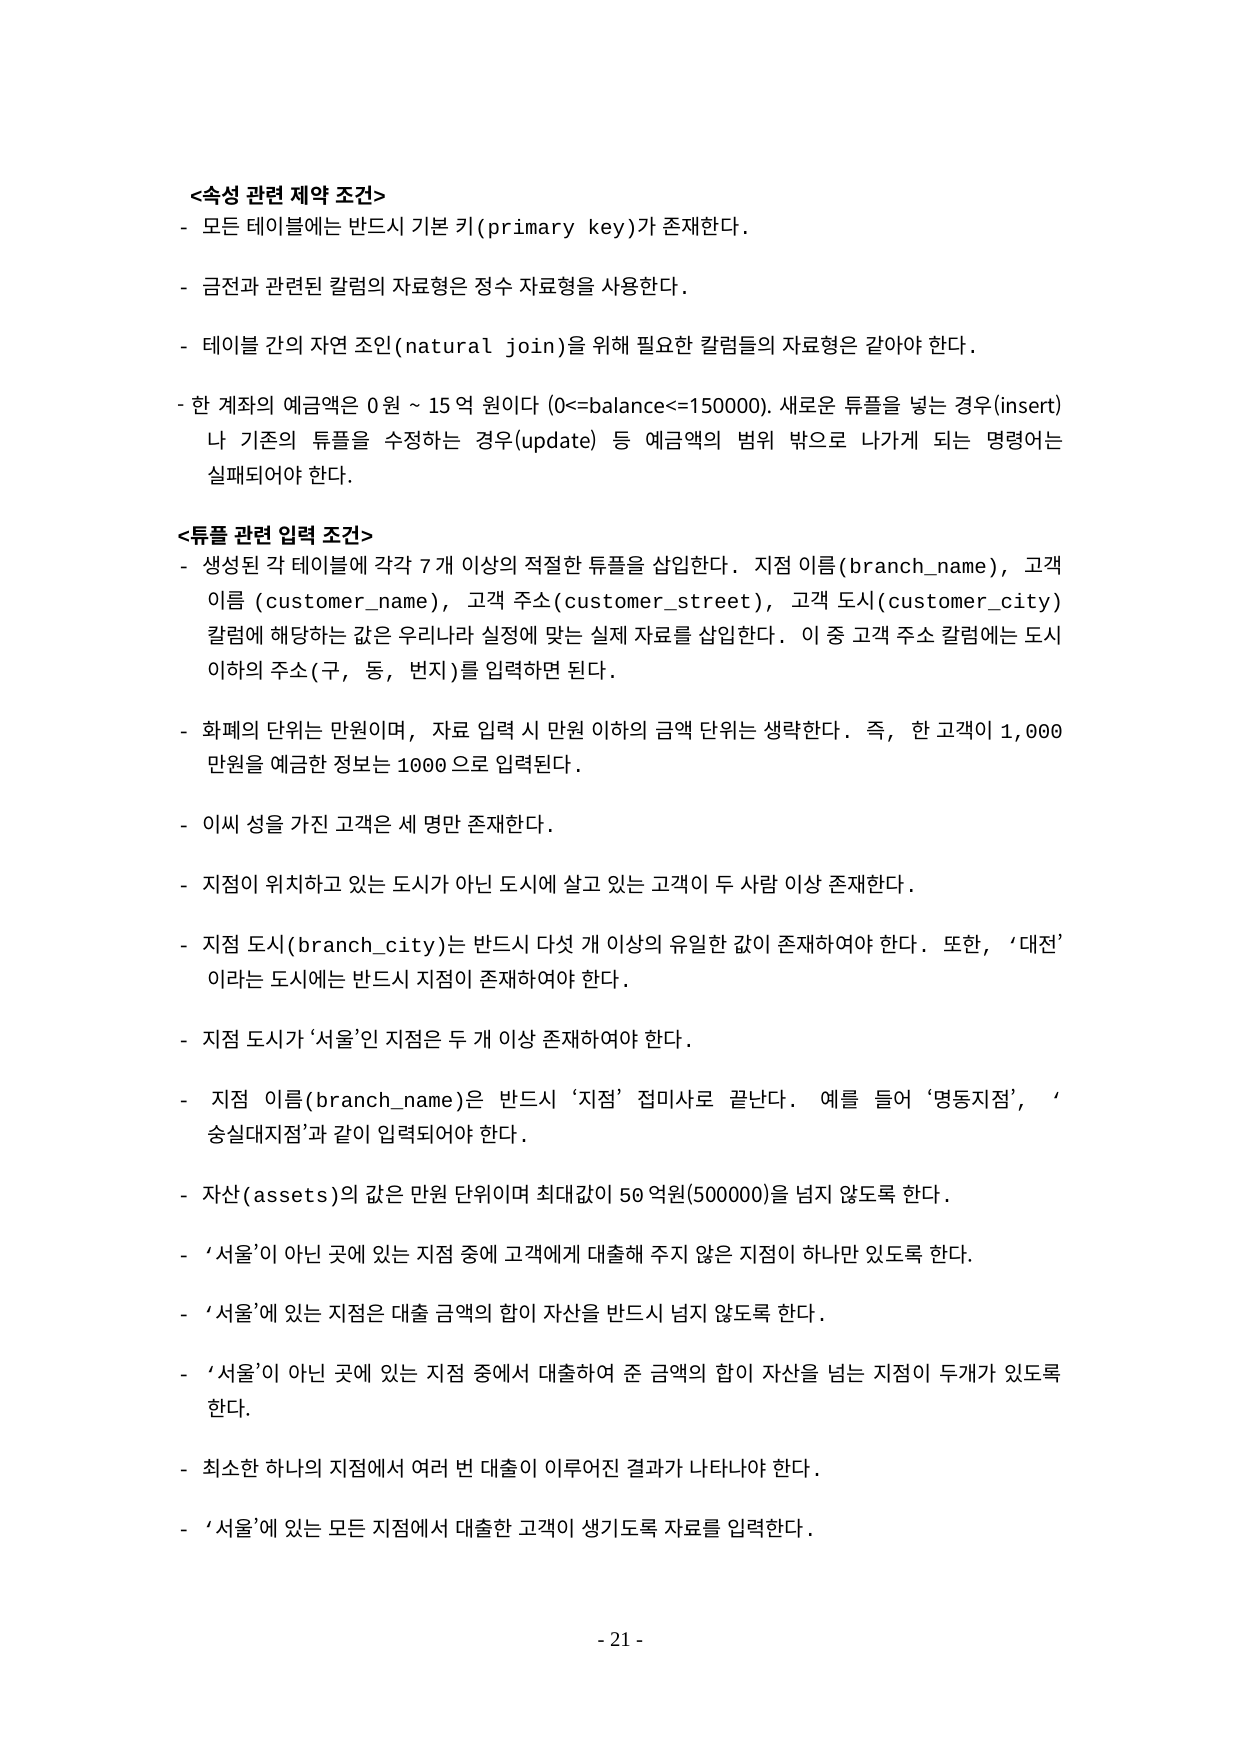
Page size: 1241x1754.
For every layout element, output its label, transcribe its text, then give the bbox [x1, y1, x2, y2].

text <속성 관련 제약 조건> [177, 177, 1063, 210]
text - ‘서울’이 아닌 곳에 있는 지점 중에서 대출하여 준 금액의 합이 자산을 넘는 지점이 두개가 있도록 한다. [177, 1358, 1063, 1423]
text - 생성된 각 테이블에 각각 7개 이상의 적절한 튜플을 삽입한다. 지점 이름(branch_name), 고객 이름 (customer_name), 고객 주소(customer_street), 고객 도시(customer_city) 칼럼에 해당하는 값은 우리나라 실정에 맞는 실제 자료를 삽입한다. 이 중 고객 주소 칼럼에는 도시 이하의 주소(구, 동, 번지)를 입력하면 된다. [177, 549, 1063, 684]
text - 한 계좌의 예금액은 0원 ~ 15억 원이다 (0<=balance<=150000). 새로운 튜플을 넣는 경우(insert)나 기존의 튜플을 수정하는 경우(update) 등 예금액의 범위 밖으로 나가게 되는 명령어는 실패되어야 한다. [177, 390, 1063, 489]
text - 지점 이름(branch_name)은 반드시 ‘지점’ 접미사로 끝난다. 예를 들어 ‘명동지점’, ‘숭실대지점’과 같이 입력되어야 한다. [177, 1083, 1063, 1148]
text - 모든 테이블에는 반드시 기본 키(primary key)가 존재한다. [177, 210, 1063, 240]
text - 테이블 간의 자연 조인(natural join)을 위해 필요한 칼럼들의 자료형은 같아야 한다. [177, 330, 1063, 360]
text - 금전과 관련된 칼럼의 자료형은 정수 자료형을 사용한다. [177, 270, 1063, 300]
text - 자산(assets)의 값은 만원 단위이며 최대값이 50억원(500000)을 넘지 않도록 한다. [177, 1178, 1063, 1208]
text - 지점 도시(branch_city)는 반드시 다섯 개 이상의 유일한 값이 존재하여야 한다. 또한, ‘대전’이라는 도시에는 반드시 지점이 존재하여야 한다. [177, 928, 1063, 994]
text - 이씨 성을 가진 고객은 세 명만 존재한다. [177, 809, 1063, 839]
text - ‘서울’이 아닌 곳에 있는 지점 중에 고객에게 대출해 주지 않은 지점이 하나만 있도록 한다. [177, 1238, 1063, 1268]
text - 최소한 하나의 지점에서 여러 번 대출이 이루어진 결과가 나타나야 한다. [177, 1452, 1063, 1483]
text <튜플 관련 입력 조건> [177, 519, 1063, 549]
text - ‘서울’에 있는 모든 지점에서 대출한 고객이 생기도록 자료를 입력한다. [177, 1512, 1063, 1542]
text - 지점이 위치하고 있는 도시가 아닌 도시에 살고 있는 고객이 두 사람 이상 존재한다. [177, 868, 1063, 899]
text - ‘서울’에 있는 지점은 대출 금액의 합이 자산을 반드시 넘지 않도록 한다. [177, 1298, 1063, 1328]
text - 지점 도시가 ‘서울’인 지점은 두 개 이상 존재하여야 한다. [177, 1023, 1063, 1054]
text - 화폐의 단위는 만원이며, 자료 입력 시 만원 이하의 금액 단위는 생략한다. 즉, 한 고객이 1,000만원을 예금한 정보는 1000으로 입력된다. [177, 714, 1063, 779]
